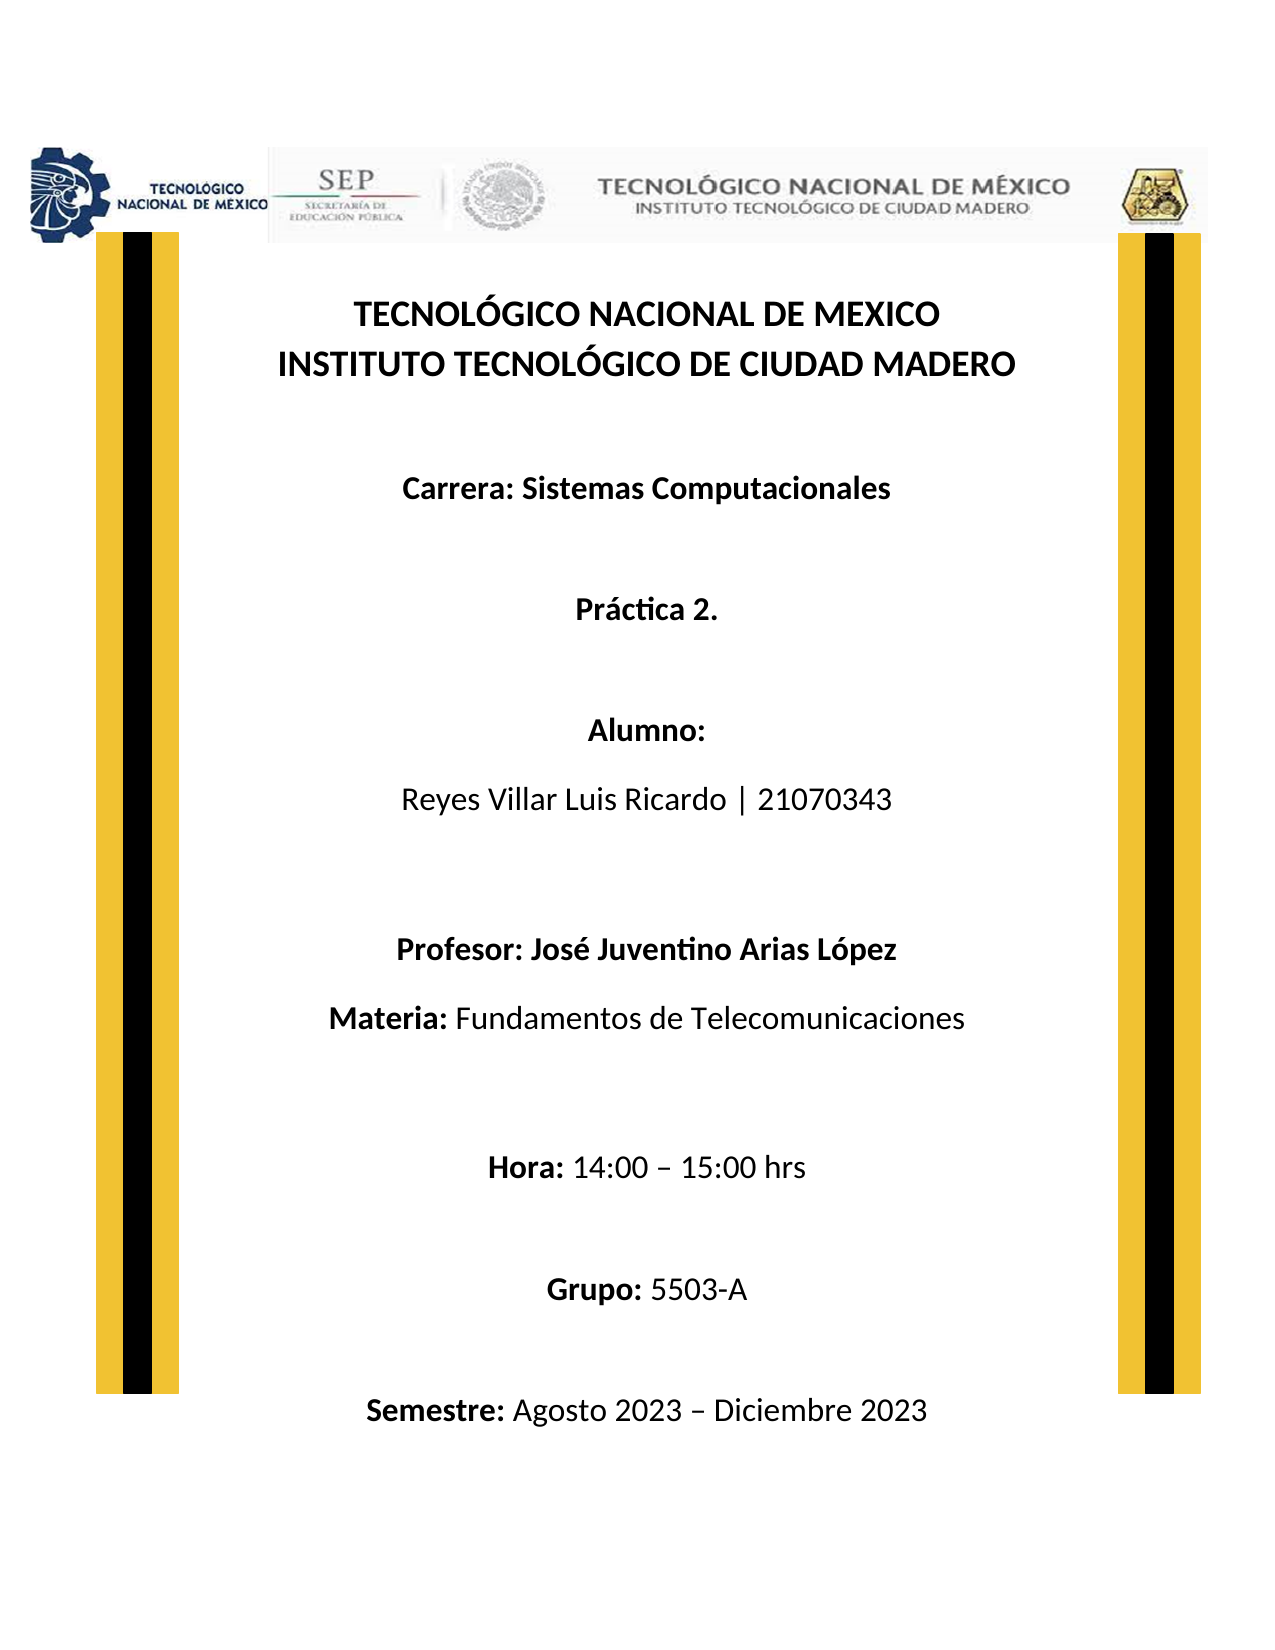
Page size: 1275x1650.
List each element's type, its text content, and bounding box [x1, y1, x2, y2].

text Hora: 14:00 – 15:00 hrs [179, 1146, 1098, 1187]
text Grupo: 5503-A [179, 1268, 1098, 1308]
text Alumno: [179, 709, 1098, 750]
text Semestre: Agosto 2023 – Diciembre 2023 [177, 1389, 1098, 1430]
picture [30, 147, 1208, 243]
text Profesor: José Juventino Arias López [179, 928, 1098, 969]
text Reyes Villar Luis Ricardo | 21070343 [179, 778, 1098, 819]
text Materia: Fundamentos de Telecomunicaciones [179, 997, 1098, 1038]
text Práctica 2. [179, 588, 1098, 629]
text Carrera: Sistemas Computacionales [179, 467, 1098, 507]
text TECNOLÓGICO NACIONAL DE MEXICO INSTITUTO TECNOLÓGICO DE CIUDAD MADERO [179, 243, 1098, 386]
